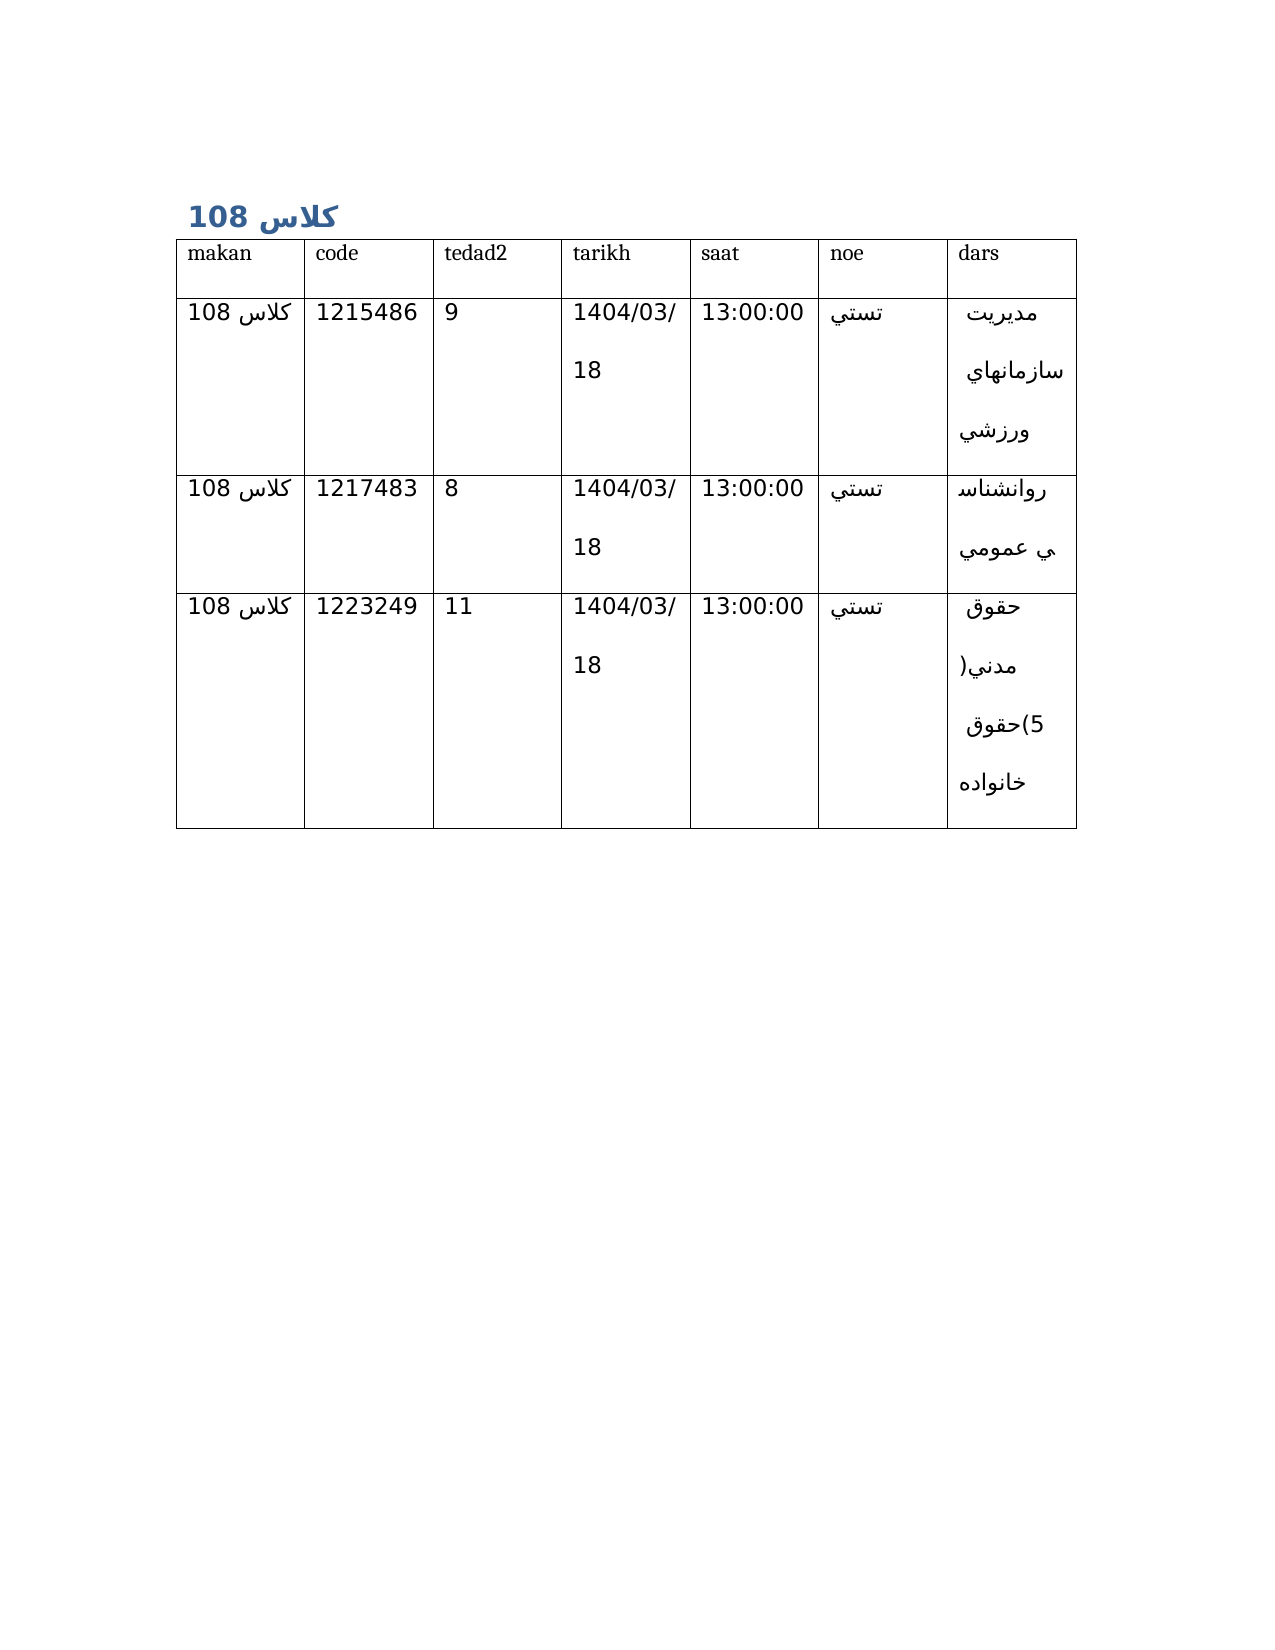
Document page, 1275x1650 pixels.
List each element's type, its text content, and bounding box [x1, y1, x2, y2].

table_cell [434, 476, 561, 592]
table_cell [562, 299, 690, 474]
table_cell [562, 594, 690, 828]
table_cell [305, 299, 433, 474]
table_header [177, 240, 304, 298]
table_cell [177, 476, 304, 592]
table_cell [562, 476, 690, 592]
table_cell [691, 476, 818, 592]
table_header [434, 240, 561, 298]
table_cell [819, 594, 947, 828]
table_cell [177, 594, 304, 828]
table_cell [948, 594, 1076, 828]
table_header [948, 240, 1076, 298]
subtitle کلاس 108 [187, 200, 1087, 234]
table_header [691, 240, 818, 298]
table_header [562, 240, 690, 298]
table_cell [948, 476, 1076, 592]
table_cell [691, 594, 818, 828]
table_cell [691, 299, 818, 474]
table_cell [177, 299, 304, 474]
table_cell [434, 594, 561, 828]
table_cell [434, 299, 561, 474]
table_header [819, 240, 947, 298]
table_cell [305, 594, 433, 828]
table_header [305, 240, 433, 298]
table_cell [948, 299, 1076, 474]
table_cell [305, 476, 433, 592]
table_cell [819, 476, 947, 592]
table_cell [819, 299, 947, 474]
